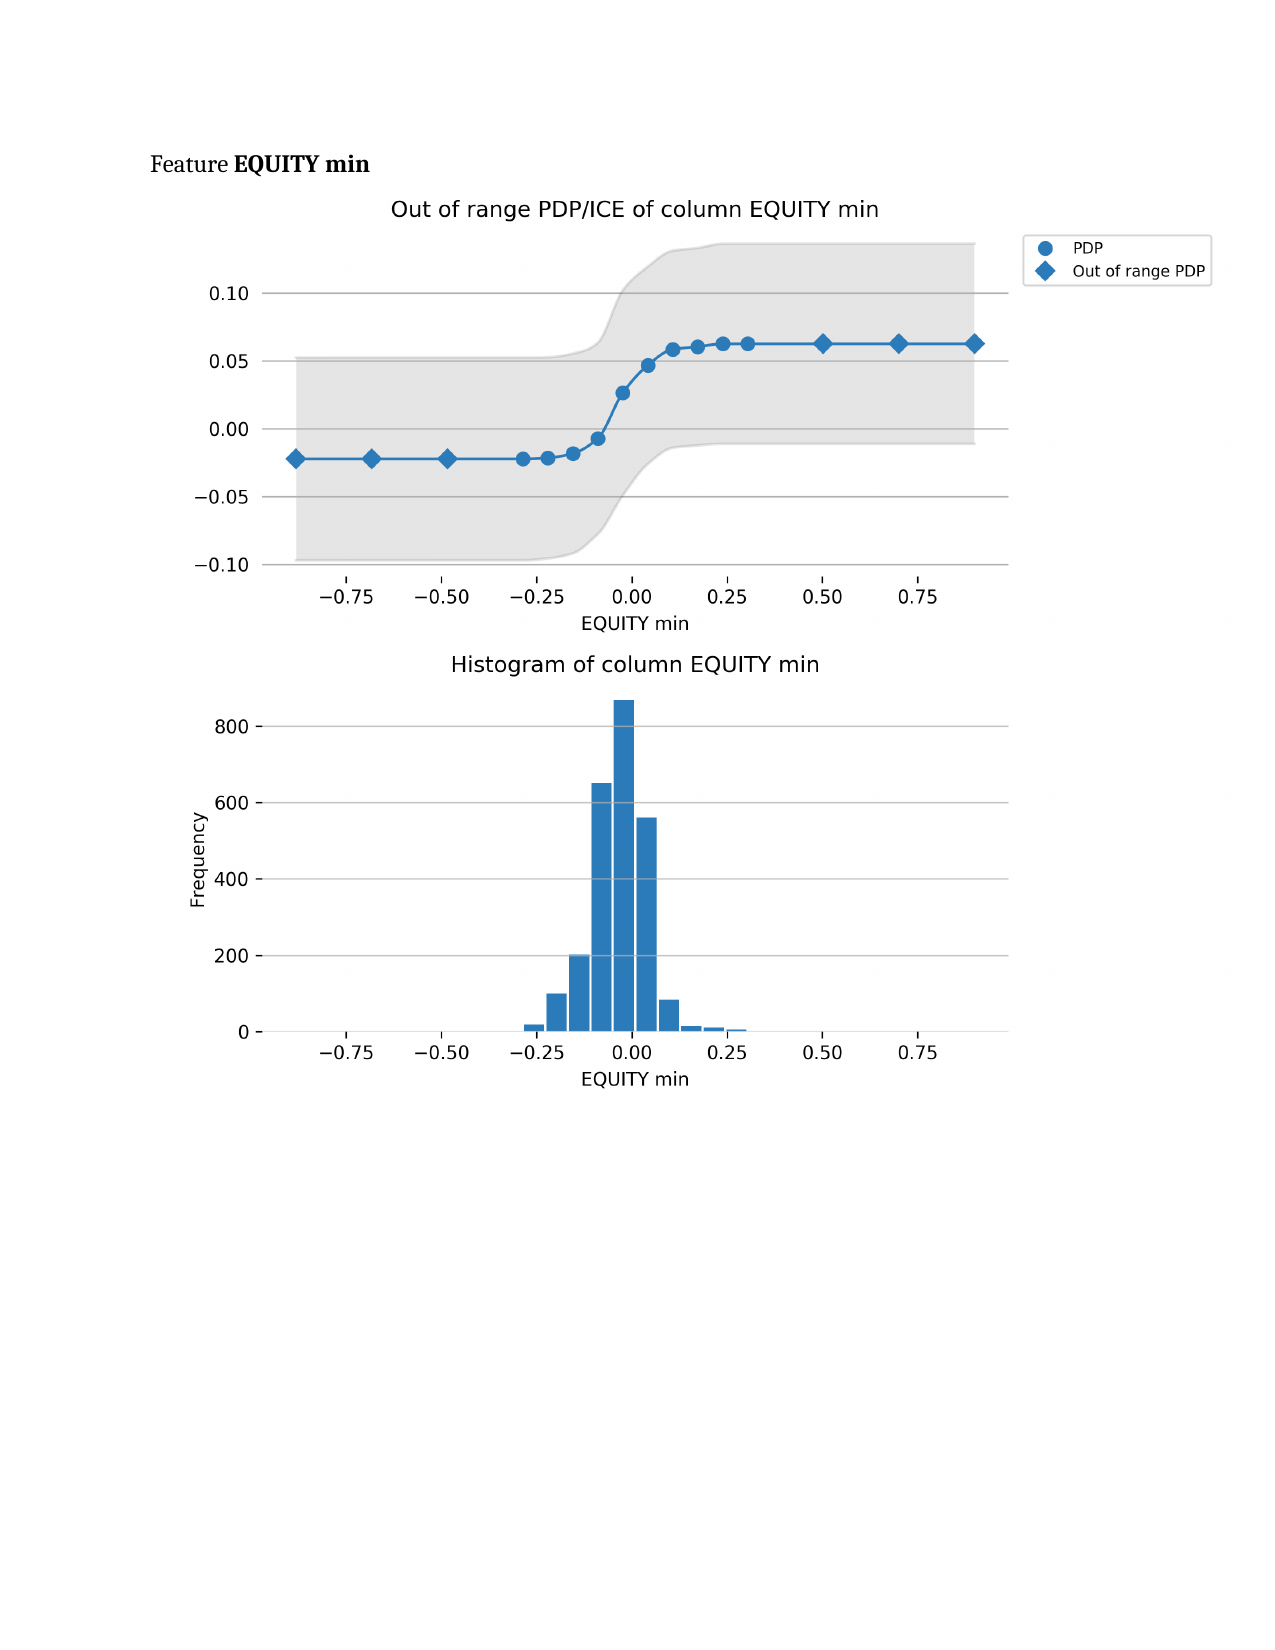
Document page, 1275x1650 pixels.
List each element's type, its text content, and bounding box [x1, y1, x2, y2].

picture [168, 178, 1232, 1109]
